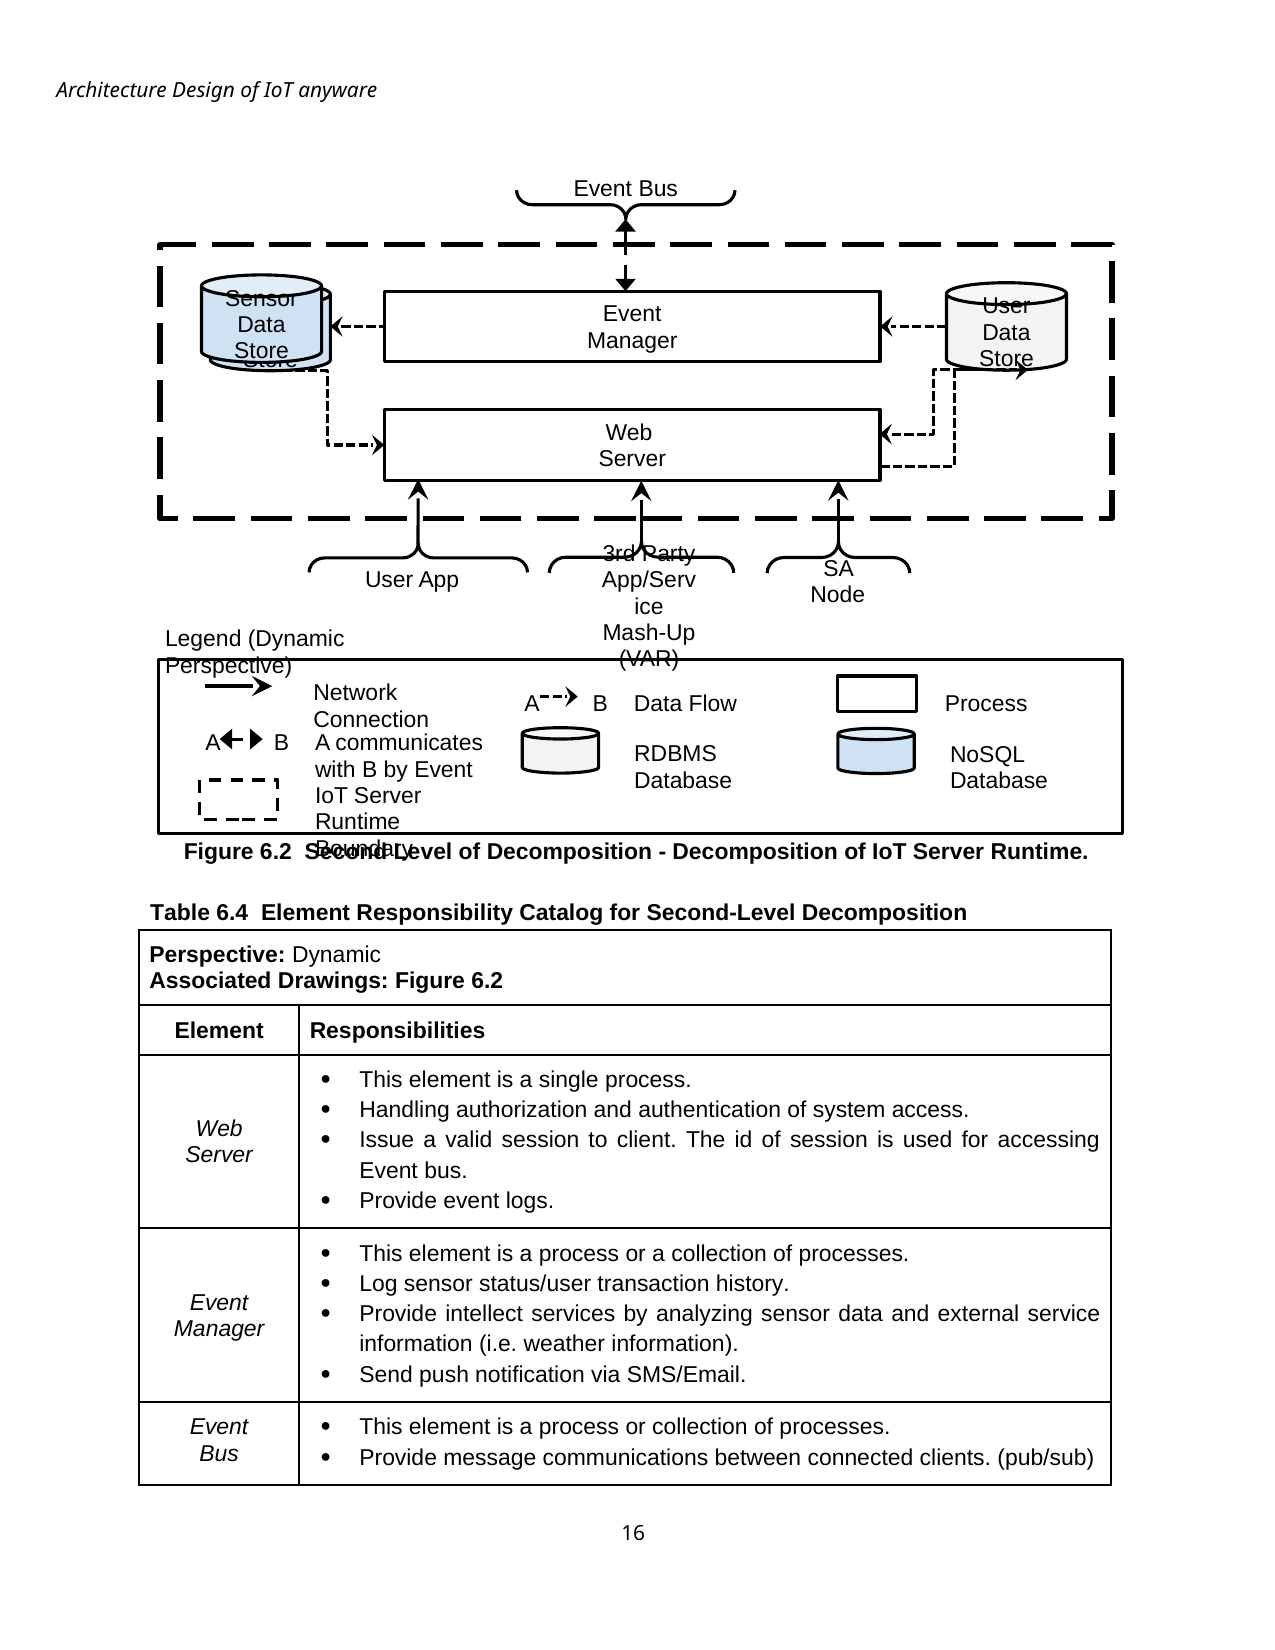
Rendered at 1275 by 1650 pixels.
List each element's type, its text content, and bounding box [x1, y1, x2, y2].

table_cell Web Server [140, 1056, 298, 1227]
table_cell Responsibilities [300, 1006, 1110, 1053]
table_header Perspective: Dynamic Associated Drawings: Figure 6.2 [140, 931, 1110, 1004]
table_cell This element is a process or a collection of processes. Log sensor status/user transaction history. Provide intellect services by analyzing sensor data and external service information (i.e. weather information). Send push notification via SMS/Email. [300, 1229, 1110, 1401]
table_cell This element is a single process. Handling authorization and authentication of system access. Issue a valid session to client. The id of session is used for accessing Event bus. Provide event logs. [300, 1056, 1110, 1227]
table_cell Event Manager [140, 1229, 298, 1401]
text Figure 6.2 Second Level of Decomposition - Decomposition of IoT Server Runtime. [150, 838, 1122, 864]
table_cell Element [140, 1006, 298, 1053]
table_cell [300, 1403, 1110, 1484]
text Table 6.4 Element Responsibility Catalog for Second-Level Decomposition [150, 898, 1122, 925]
table_cell Event Bus [140, 1403, 298, 1484]
